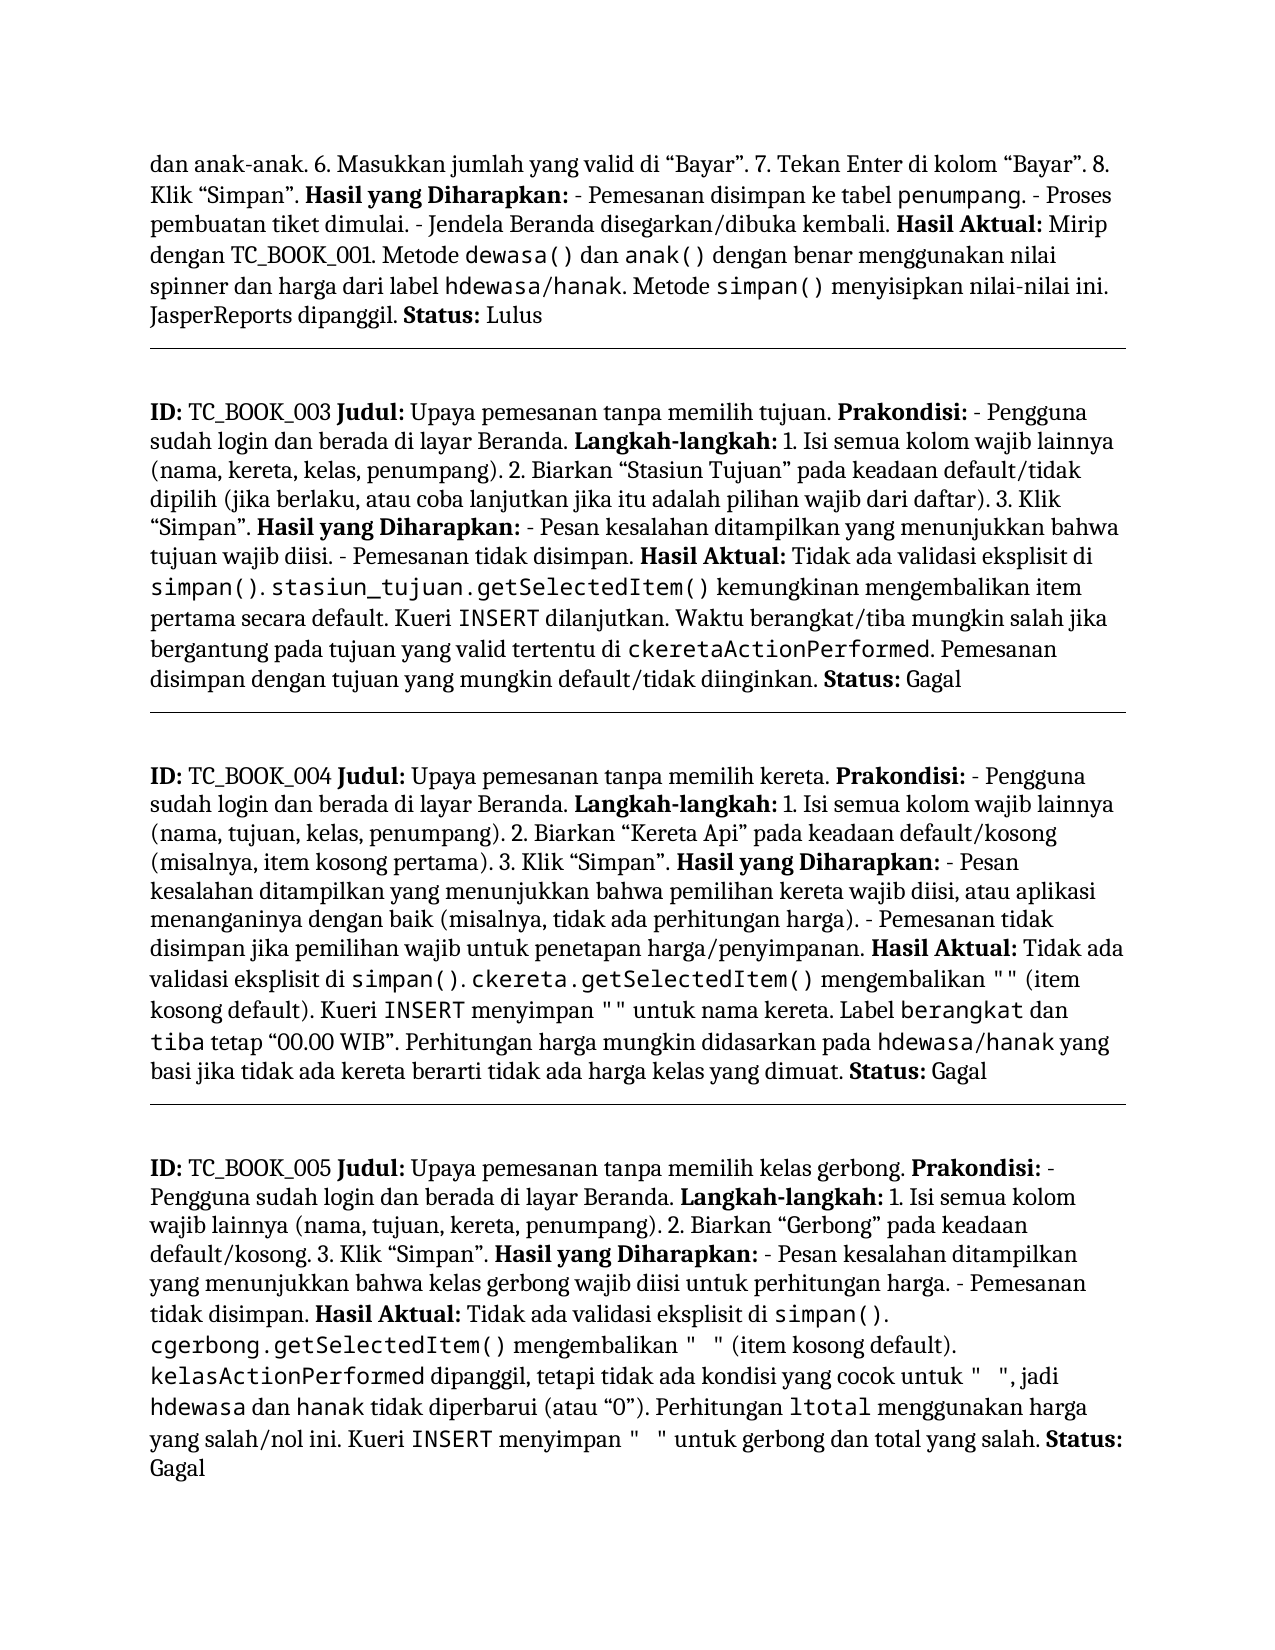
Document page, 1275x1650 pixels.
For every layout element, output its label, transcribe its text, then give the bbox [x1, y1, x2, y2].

text ID: TC_BOOK_005 Judul: Upaya pemesanan tanpa memilih kelas gerbong. Prakondisi: - Pengguna sudah login dan berada di layar Beranda. Langkah-langkah: 1. Isi semua kolom wajib lainnya (nama, tujuan, kereta, penumpang). 2. Biarkan “Gerbong” pada keadaan default/kosong. 3. Klik “Simpan”. Hasil yang Diharapkan: - Pesan kesalahan ditampilkan yang menunjukkan bahwa kelas gerbong wajib diisi untuk perhitungan harga. - Pemesanan tidak disimpan. Hasil Aktual: Tidak ada validasi eksplisit di simpan(). cgerbong.getSelectedItem() mengembalikan " " (item kosong default). kelasActionPerformed dipanggil, tetapi tidak ada kondisi yang cocok untuk " ", jadi hdewasa dan hanak tidak diperbarui (atau “0”). Perhitungan ltotal menggunakan harga yang salah/nol ini. Kueri INSERT menyimpan " " untuk gerbong dan total yang salah. Status: Gagal [150, 1154, 1125, 1482]
text ID: TC_BOOK_004 Judul: Upaya pemesanan tanpa memilih kereta. Prakondisi: - Pengguna sudah login dan berada di layar Beranda. Langkah-langkah: 1. Isi semua kolom wajib lainnya (nama, tujuan, kelas, penumpang). 2. Biarkan “Kereta Api” pada keadaan default/kosong (misalnya, item kosong pertama). 3. Klik “Simpan”. Hasil yang Diharapkan: - Pesan kesalahan ditampilkan yang menunjukkan bahwa pemilihan kereta wajib diisi, atau aplikasi menanganinya dengan baik (misalnya, tidak ada perhitungan harga). - Pemesanan tidak disimpan jika pemilihan wajib untuk penetapan harga/penyimpanan. Hasil Aktual: Tidak ada validasi eksplisit di simpan(). ckereta.getSelectedItem() mengembalikan "" (item kosong default). Kueri INSERT menyimpan "" untuk nama kereta. Label berangkat dan tiba tetap “00.00 WIB”. Perhitungan harga mungkin didasarkan pada hdewasa/hanak yang basi jika tidak ada kereta berarti tidak ada harga kelas yang dimuat. Status: Gagal [150, 762, 1125, 1085]
text ID: TC_BOOK_003 Judul: Upaya pemesanan tanpa memilih tujuan. Prakondisi: - Pengguna sudah login dan berada di layar Beranda. Langkah-langkah: 1. Isi semua kolom wajib lainnya (nama, kereta, kelas, penumpang). 2. Biarkan “Stasiun Tujuan” pada keadaan default/tidak dipilih (jika berlaku, atau coba lanjutkan jika itu adalah pilihan wajib dari daftar). 3. Klik “Simpan”. Hasil yang Diharapkan: - Pesan kesalahan ditampilkan yang menunjukkan bahwa tujuan wajib diisi. - Pemesanan tidak disimpan. Hasil Aktual: Tidak ada validasi eksplisit di simpan(). stasiun_tujuan.getSelectedItem() kemungkinan mengembalikan item pertama secara default. Kueri INSERT dilanjutkan. Waktu berangkat/tiba mungkin salah jika bergantung pada tujuan yang valid tertentu di ckeretaActionPerformed. Pemesanan disimpan dengan tujuan yang mungkin default/tidak diinginkan. Status: Gagal [150, 398, 1125, 693]
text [150, 150, 1125, 330]
